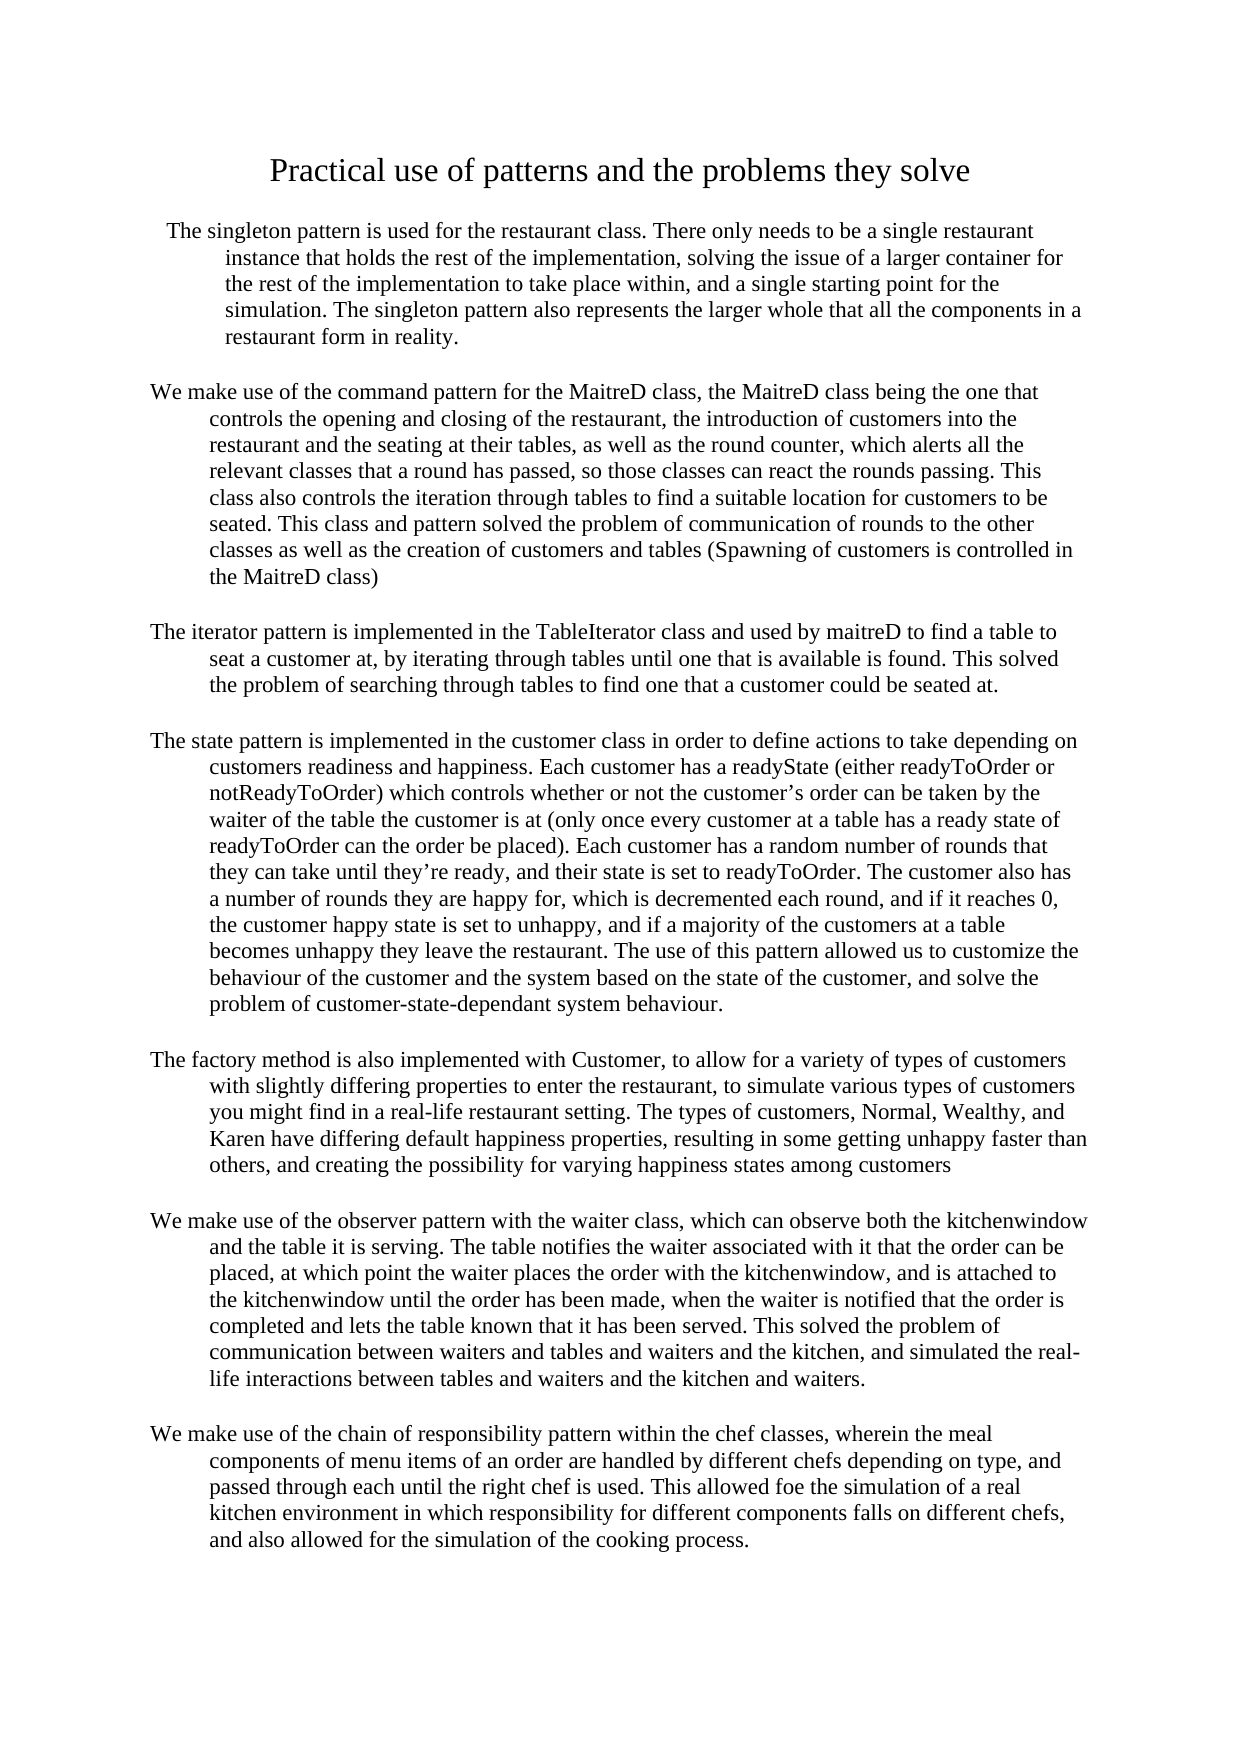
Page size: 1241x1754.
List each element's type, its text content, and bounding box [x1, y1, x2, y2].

text The state pattern is implemented in the customer class in order to define actions to take depending on customers readiness and happiness. Each customer has a readyState (either readyToOrder or notReadyToOrder) which controls whether or not the customer’s order can be taken by the waiter of the table the customer is at (only once every customer at a table has a ready state of readyToOrder can the order be placed). Each customer has a random number of rounds that they can take until they’re ready, and their state is set to readyToOrder. The customer also has a number of rounds they are happy for, which is decremented each round, and if it reaches 0, the customer happy state is set to unhappy, and if a majority of the customers at a table becomes unhappy they leave the restaurant. The use of this pattern allowed us to customize the behaviour of the customer and the system based on the state of the customer, and solve the problem of customer-state-dependant system behaviour. [150, 727, 1090, 1017]
text We make use of the command pattern for the MaitreD class, the MaitreD class being the one that controls the opening and closing of the restaurant, the introduction of customers into the restaurant and the seating at their tables, as well as the round counter, which alerts all the relevant classes that a round has passed, so those classes can react the rounds passing. This class also controls the iteration through tables to find a suitable location for customers to be seated. This class and pattern solved the problem of communication of rounds to the other classes as well as the creation of customers and tables (Spawning of customers is controlled in the MaitreD class) [150, 378, 1090, 589]
text The singleton pattern is used for the restaurant class. There only needs to be a single restaurant instance that holds the rest of the implementation, solving the issue of a larger container for the rest of the implementation to take place within, and a single starting point for the simulation. The singleton pattern also represents the larger whole that all the components in a restaurant form in reality. [166, 217, 1090, 349]
text We make use of the observer pattern with the waiter class, which can observe both the kitchenwindow and the table it is serving. The table notifies the waiter associated with it that the order can be placed, at which point the waiter places the order with the kitchenwindow, and is attached to the kitchenwindow until the order has been made, when the waiter is notified that the order is completed and lets the table known that it has been served. This solved the problem of communication between waiters and tables and waiters and the kitchen, and simulated the real-life interactions between tables and waiters and the kitchen and waiters. [150, 1207, 1090, 1391]
text We make use of the chain of responsibility pattern within the chef classes, wherein the meal components of menu items of an order are handled by different chefs depending on type, and passed through each until the right chef is used. This allowed foe the simulation of a real kitchen environment in which responsibility for different components falls on different chefs, and also allowed for the simulation of the cooking process. [150, 1420, 1090, 1552]
text Practical use of patterns and the problems they solve [150, 150, 1090, 188]
text The factory method is also implemented with Customer, to allow for a variety of types of customers with slightly differing properties to enter the restaurant, to simulate various types of customers you might find in a real-life restaurant setting. The types of customers, Normal, Wealthy, and Karen have differing default happiness properties, resulting in some getting unhappy faster than others, and creating the possibility for varying happiness states among customers [150, 1046, 1090, 1177]
text The iterator pattern is implemented in the TableIterator class and used by maitreD to find a table to seat a customer at, by iterating through tables until one that is available is found. This solved the problem of searching through tables to find one that a customer could be seated at. [150, 618, 1090, 697]
